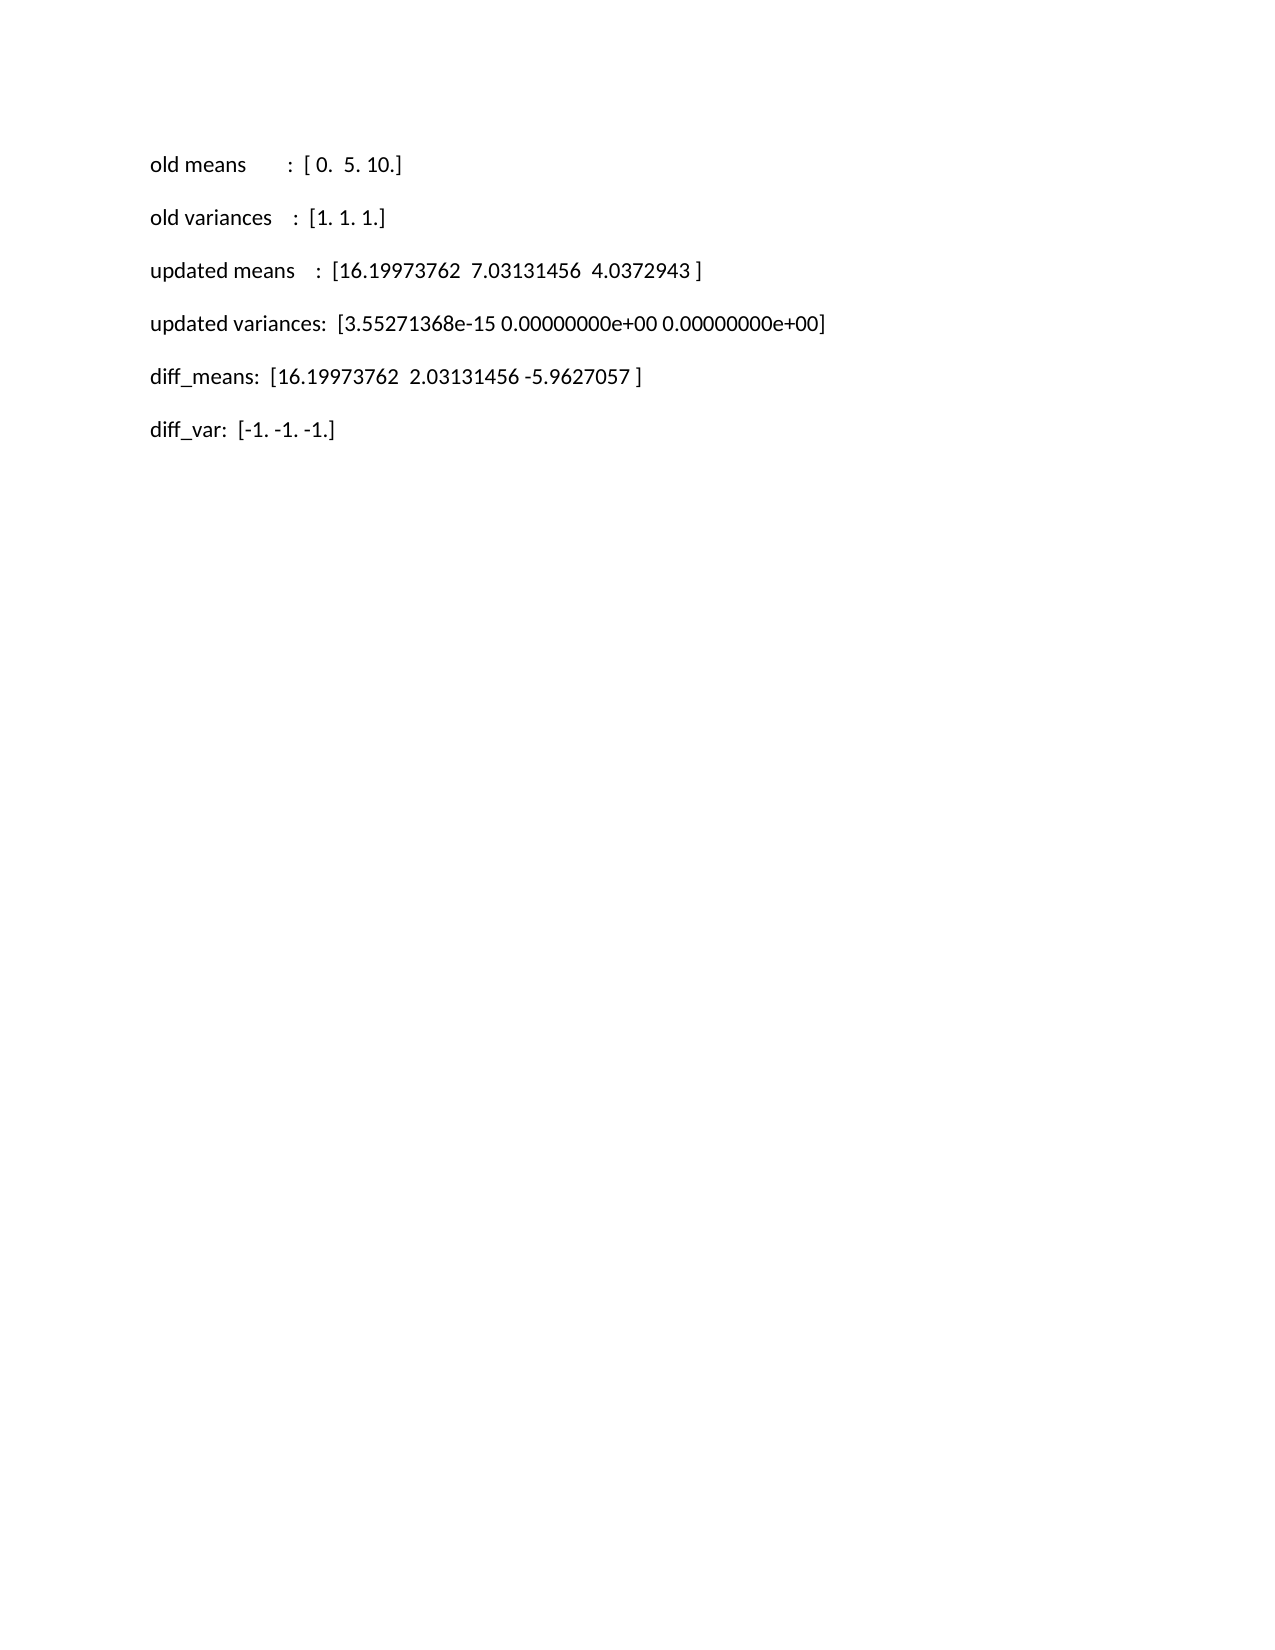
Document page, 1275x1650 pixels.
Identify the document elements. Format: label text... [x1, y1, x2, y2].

text old means : [ 0. 5. 10.] [150, 150, 1125, 178]
text diff_var: [-1. -1. -1.] [150, 415, 1125, 443]
text updated variances: [3.55271368e-15 0.00000000e+00 0.00000000e+00] [150, 309, 1125, 337]
text updated means : [16.19973762 7.03131456 4.0372943 ] [150, 256, 1125, 284]
text diff_means: [16.19973762 2.03131456 -5.9627057 ] [150, 362, 1125, 390]
text old variances : [1. 1. 1.] [150, 203, 1125, 231]
